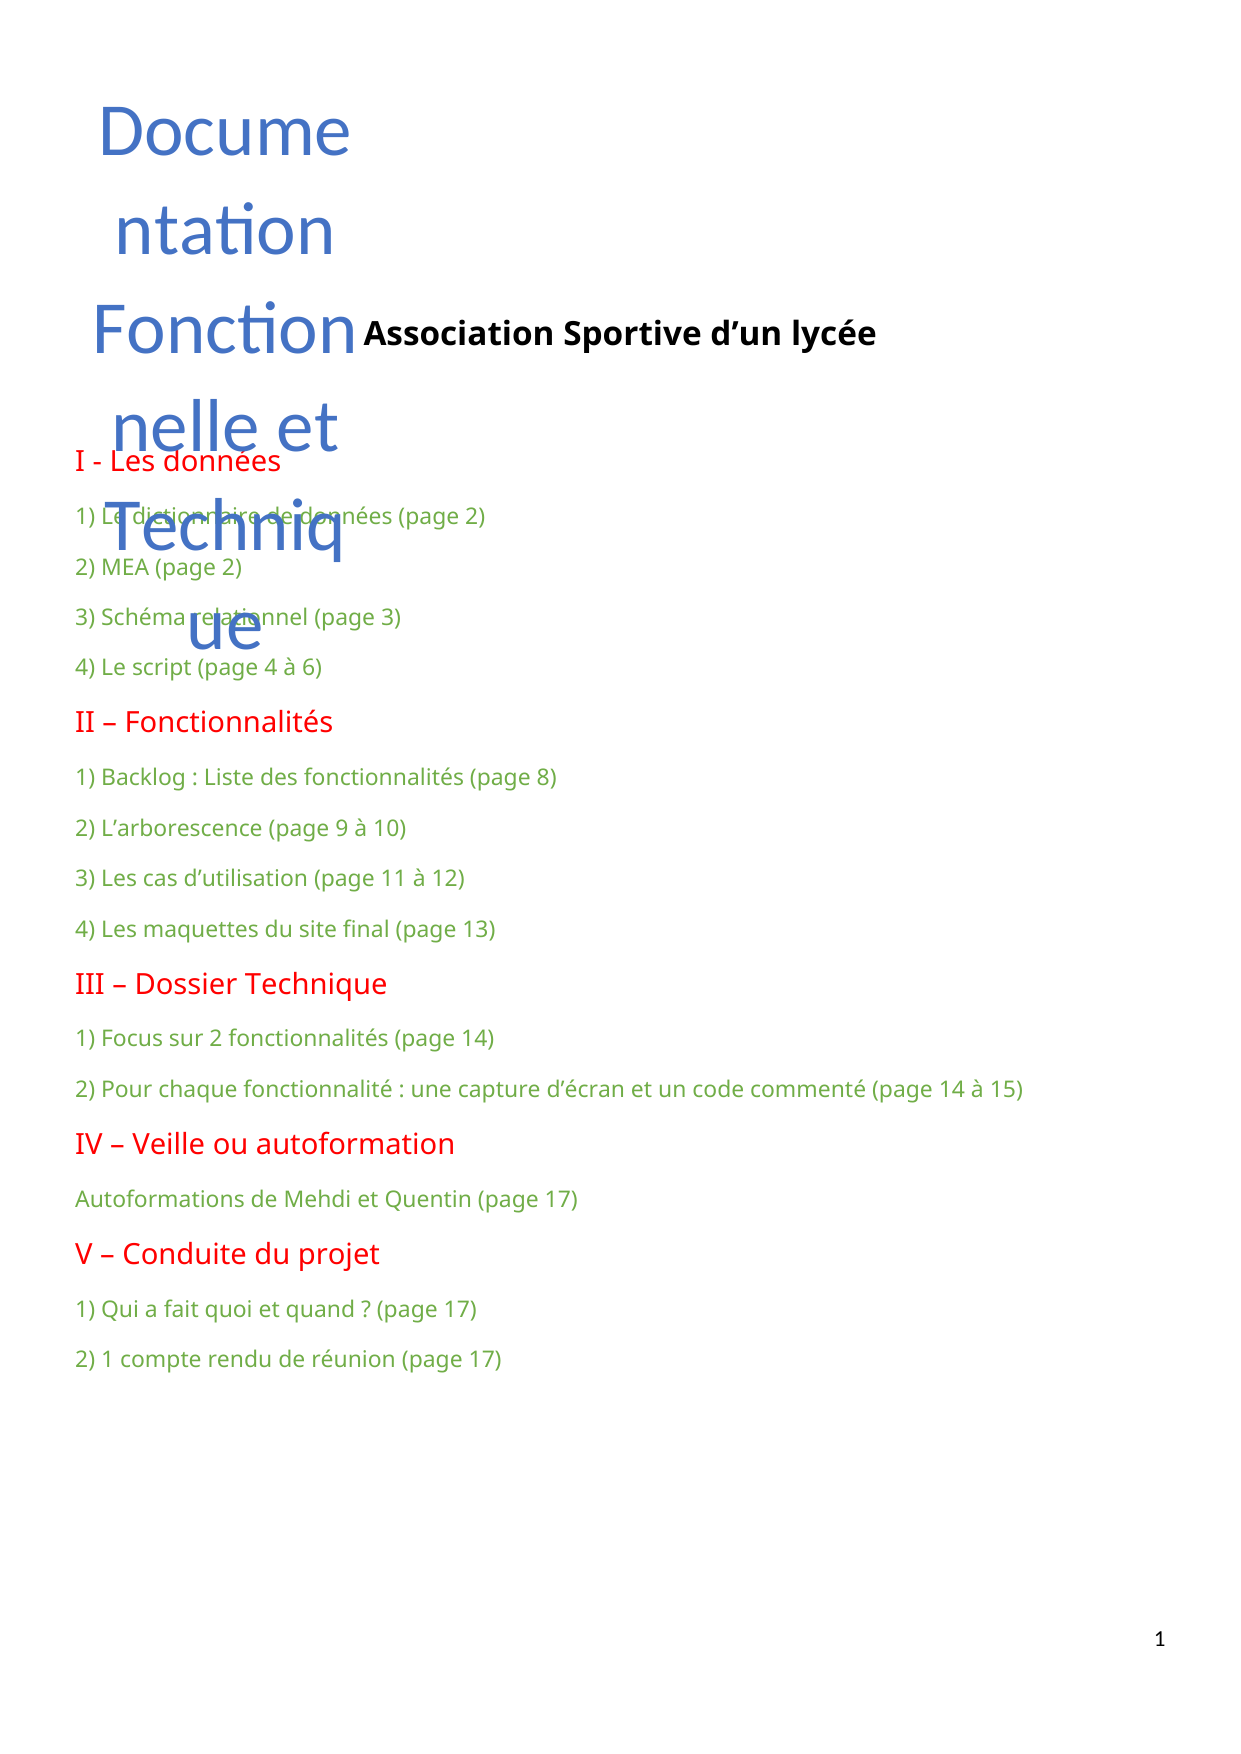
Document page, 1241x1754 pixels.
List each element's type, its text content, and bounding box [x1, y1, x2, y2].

text 4) Les maquettes du site final (page 13) [75, 912, 1165, 944]
text V – Conduite du projet [75, 1233, 1165, 1273]
text 4) Le script (page 4 à 6) [75, 651, 1165, 683]
text I - Les données [75, 441, 1165, 480]
text II – Fonctionnalités [75, 702, 1165, 741]
text III – Dossier Technique [75, 963, 1165, 1003]
text 2) MEA (page 2) [75, 551, 1165, 582]
text 2) Pour chaque fonctionnalité : une capture d’écran et un code commenté (page 14 à 15) [75, 1073, 1165, 1104]
text Association Sportive d’un lycée [75, 309, 1165, 355]
text 1) Backlog : Liste des fonctionnalités (page 8) [75, 761, 1165, 792]
text 1) Le dictionnaire de données (page 2) [222, 500, 1165, 531]
text IV – Veille ou autoformation [75, 1123, 1165, 1163]
text 1) Qui a fait quoi et quand ? (page 17) [75, 1293, 1165, 1324]
text 1) Le dictionnaire de données (page 2) [75, 500, 215, 531]
text 3) Les cas d’utilisation (page 11 à 12) [75, 862, 1165, 893]
text 1) Focus sur 2 fonctionnalités (page 14) [75, 1022, 1165, 1054]
text 2) L’arborescence (page 9 à 10) [75, 812, 1165, 843]
text Autoformations de Mehdi et Quentin (page 17) [75, 1183, 1165, 1214]
text 2) 1 compte rendu de réunion (page 17) [75, 1343, 1165, 1374]
text 3) Schéma relationnel (page 3) [75, 601, 1165, 632]
